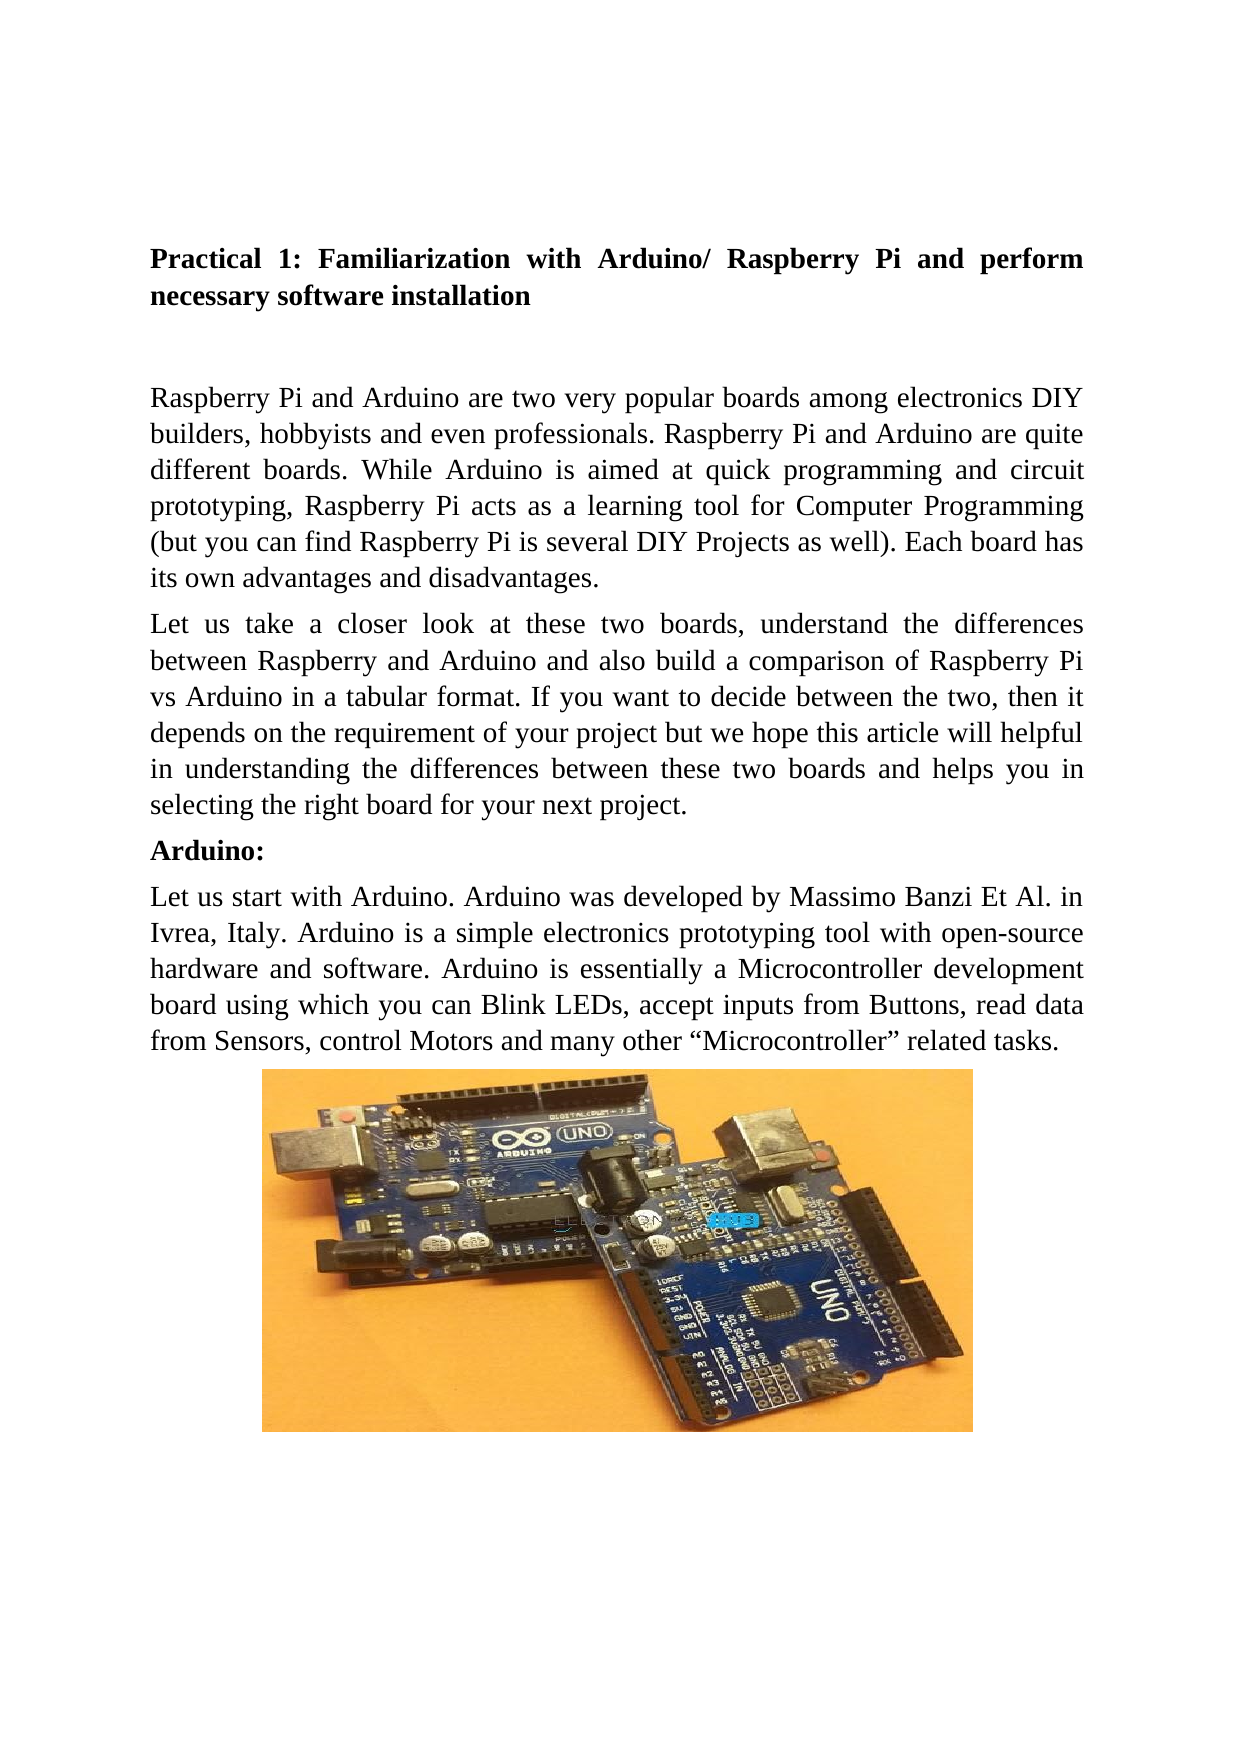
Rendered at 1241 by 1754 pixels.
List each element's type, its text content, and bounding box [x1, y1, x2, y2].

text Let us take a closer look at these two boards, understand the differences between Raspberry and Arduino and also build a comparison of Raspberry Pi vs Arduino in a tabular format. If you want to decide between the two, then it depends on the requirement of your project but we hope this article will helpful in understanding the differences between these two boards and helps you in selecting the right board for your next project. [150, 606, 1085, 821]
text Practical 1: Familiarization with Arduino/ Raspberry Pi and perform necessary software installation [150, 242, 1085, 311]
text Arduino: [150, 833, 1085, 867]
text Let us start with Arduino. Arduino was developed by Massimo Banzi Et Al. in Ivrea, Italy. Arduino is a simple electronics prototyping tool with open-source hardware and software. Arduino is essentially a Microcontroller development board using which you can Blink LEDs, accept inputs from Buttons, read data from Sensors, control Motors and many other “Microcontroller” related tasks. [150, 879, 1085, 1057]
text Raspberry Pi and Arduino are two very popular boards among electronics DIY builders, hobbyists and even professionals. Raspberry Pi and Arduino are quite different boards. While Arduino is aimed at quick programming and circuit prototyping, Raspberry Pi acts as a learning tool for Computer Programming (but you can find Raspberry Pi is several DIY Projects as well). Each board has its own advantages and disadvantages. [150, 380, 1085, 594]
picture [262, 1069, 973, 1432]
